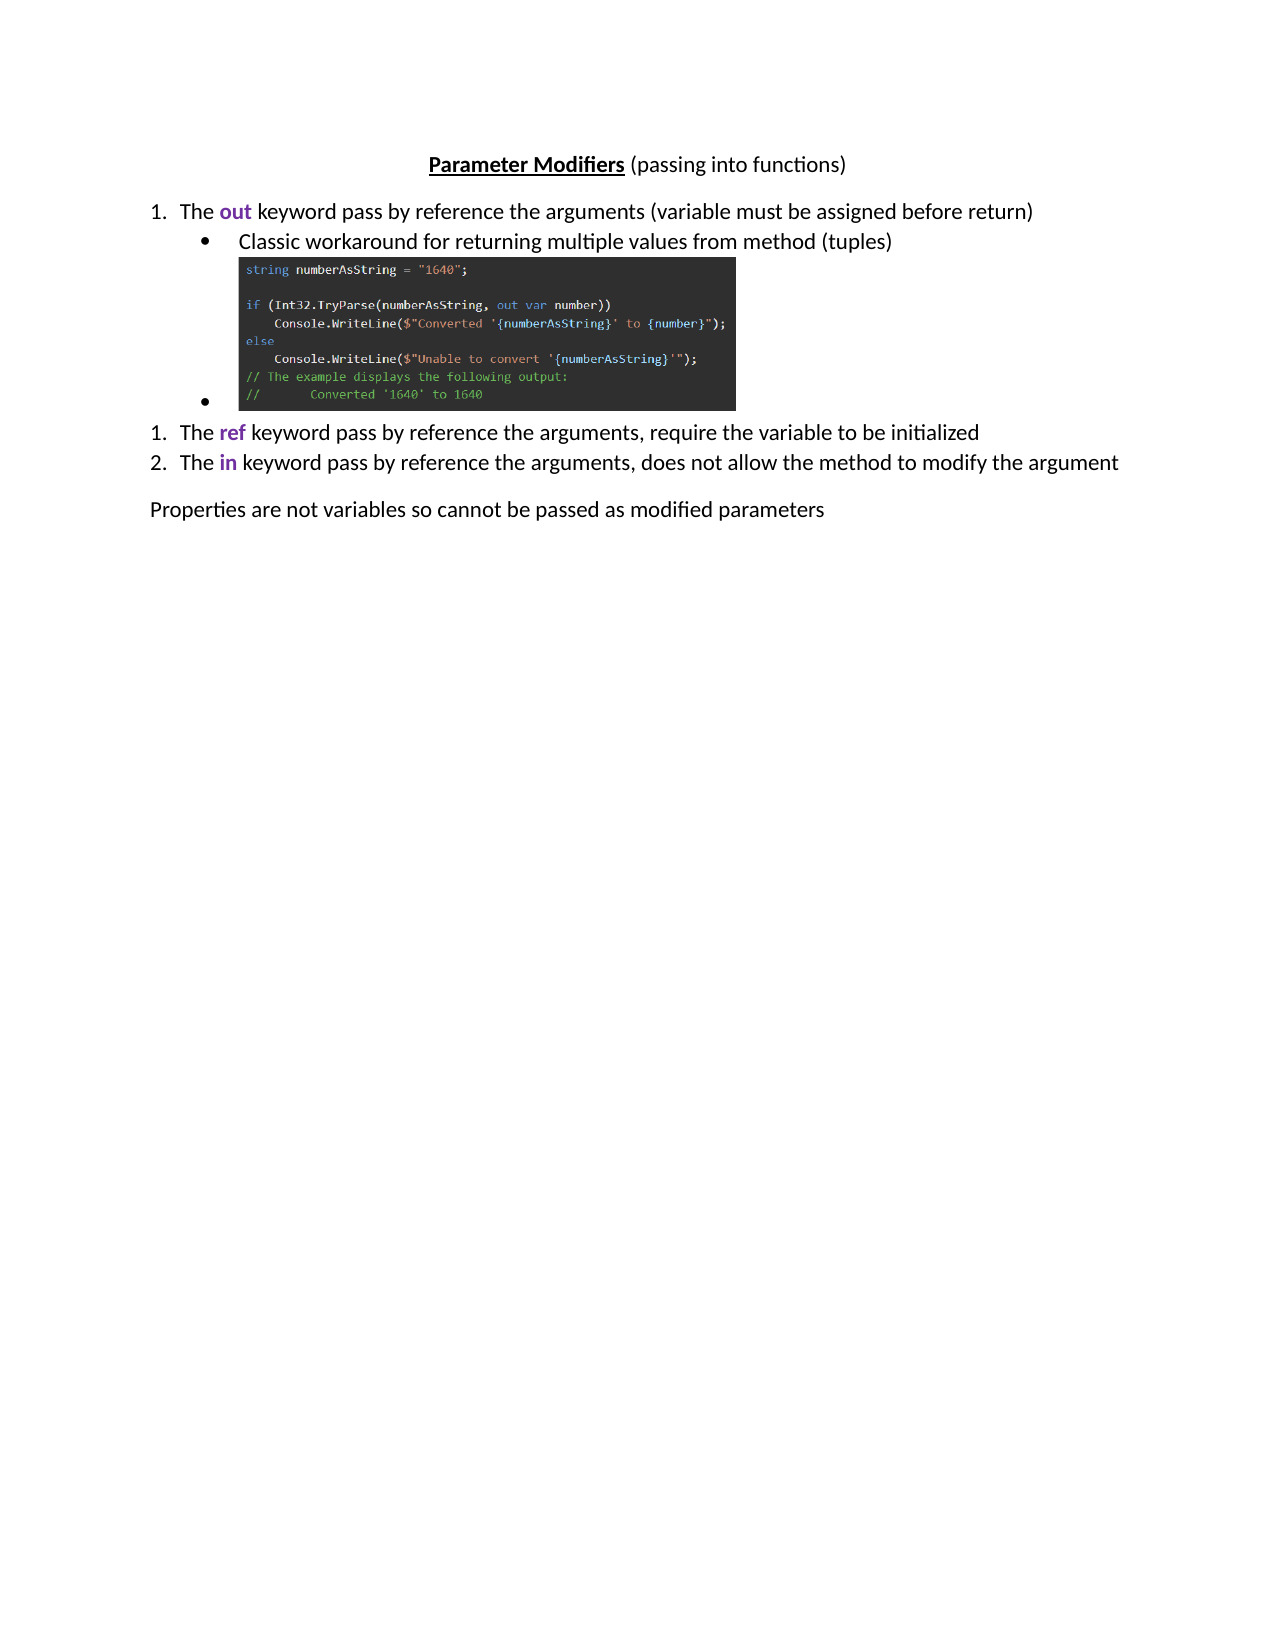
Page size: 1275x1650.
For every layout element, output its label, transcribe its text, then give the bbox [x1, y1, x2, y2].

text Properties are not variables so cannot be passed as modified parameters [150, 495, 1125, 523]
list The out keyword pass by reference the arguments (variable must be assigned before return) [150, 197, 1125, 225]
list Classic workaround for returning multiple values from method (tuples) [201, 227, 1125, 255]
list The in keyword pass by reference the arguments, does not allow the method to modify the argument [150, 448, 1125, 476]
text Parameter Modifiers (passing into functions) [150, 150, 1125, 178]
list The ref keyword pass by reference the arguments, require the variable to be initialized [150, 418, 1125, 446]
picture [238, 257, 736, 411]
